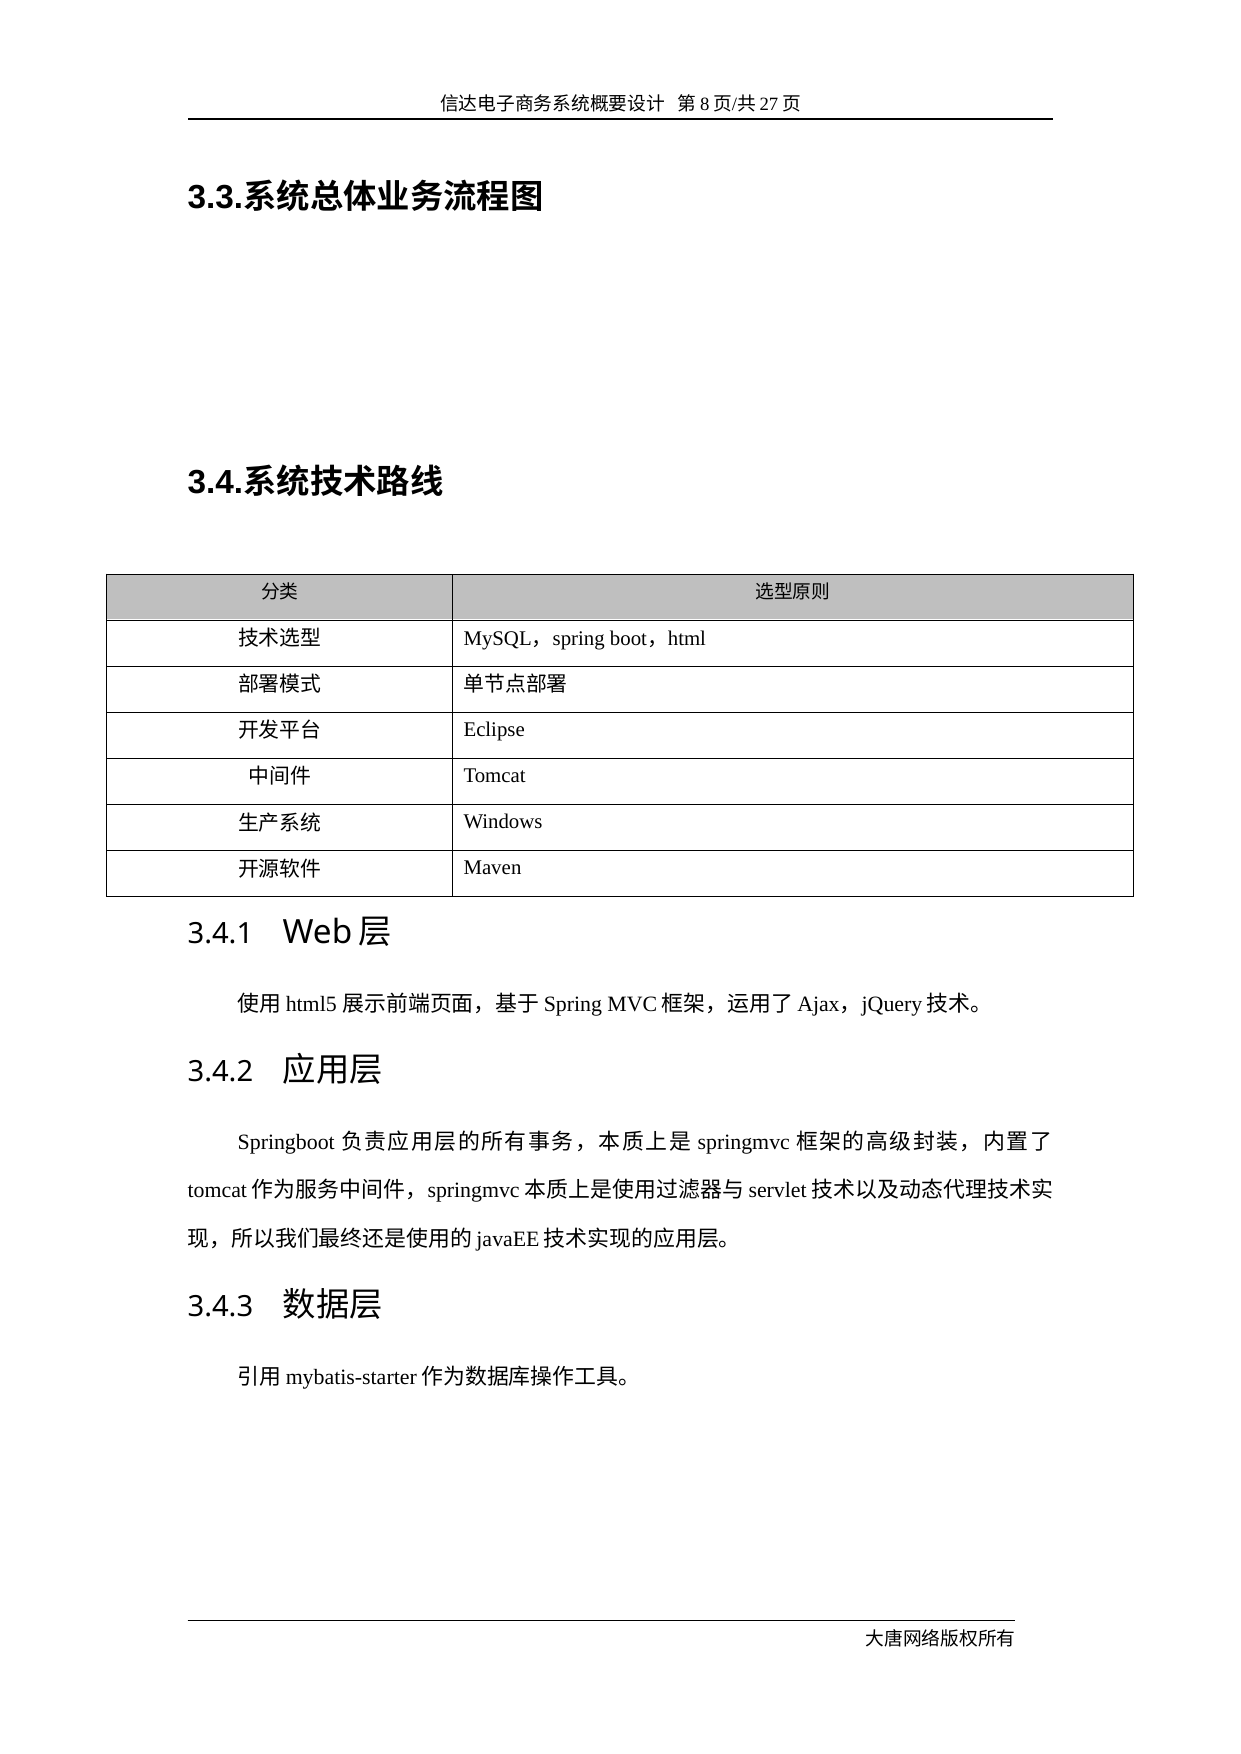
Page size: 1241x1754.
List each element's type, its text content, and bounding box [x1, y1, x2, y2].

table_header 选型原则 [453, 575, 1133, 619]
text 使用html5 展示前端页面，基于Spring MVC框架，运用了Ajax，jQuery技术。 [187, 986, 1053, 1018]
table_header 分类 [107, 575, 452, 619]
table_cell Tomcat [453, 759, 1133, 804]
subtitle 系统技术路线 [187, 446, 1053, 511]
subtitle 系统总体业务流程图 [187, 162, 1053, 227]
table_cell Windows [453, 805, 1133, 850]
text Springboot负责应用层的所有事务，本质上是springmvc框架的高级封装，内置了tomcat作为服务中间件，springmvc本质上是使用过滤器与servlet技术以及动态代理技术实现，所以我们最终还是使用的javaEE技术实现的应用层。 [187, 1123, 1053, 1253]
table_cell 部署模式 [107, 667, 452, 712]
table_cell 技术选型 [107, 621, 452, 666]
subtitle Web层 [187, 897, 1053, 962]
text 引用mybatis-starter作为数据库操作工具。 [187, 1358, 1053, 1391]
table_cell 开发平台 [107, 713, 452, 758]
table_cell 中间件 [107, 759, 452, 804]
table_cell 生产系统 [107, 805, 452, 850]
table_cell 单节点部署 [453, 667, 1133, 712]
table_cell 开源软件 [107, 851, 452, 896]
subtitle 数据层 [187, 1269, 1053, 1334]
subtitle 应用层 [187, 1034, 1053, 1099]
table_cell Maven [453, 851, 1133, 896]
table_cell MySQL，spring boot，html [453, 621, 1133, 666]
table_cell Eclipse [453, 713, 1133, 758]
